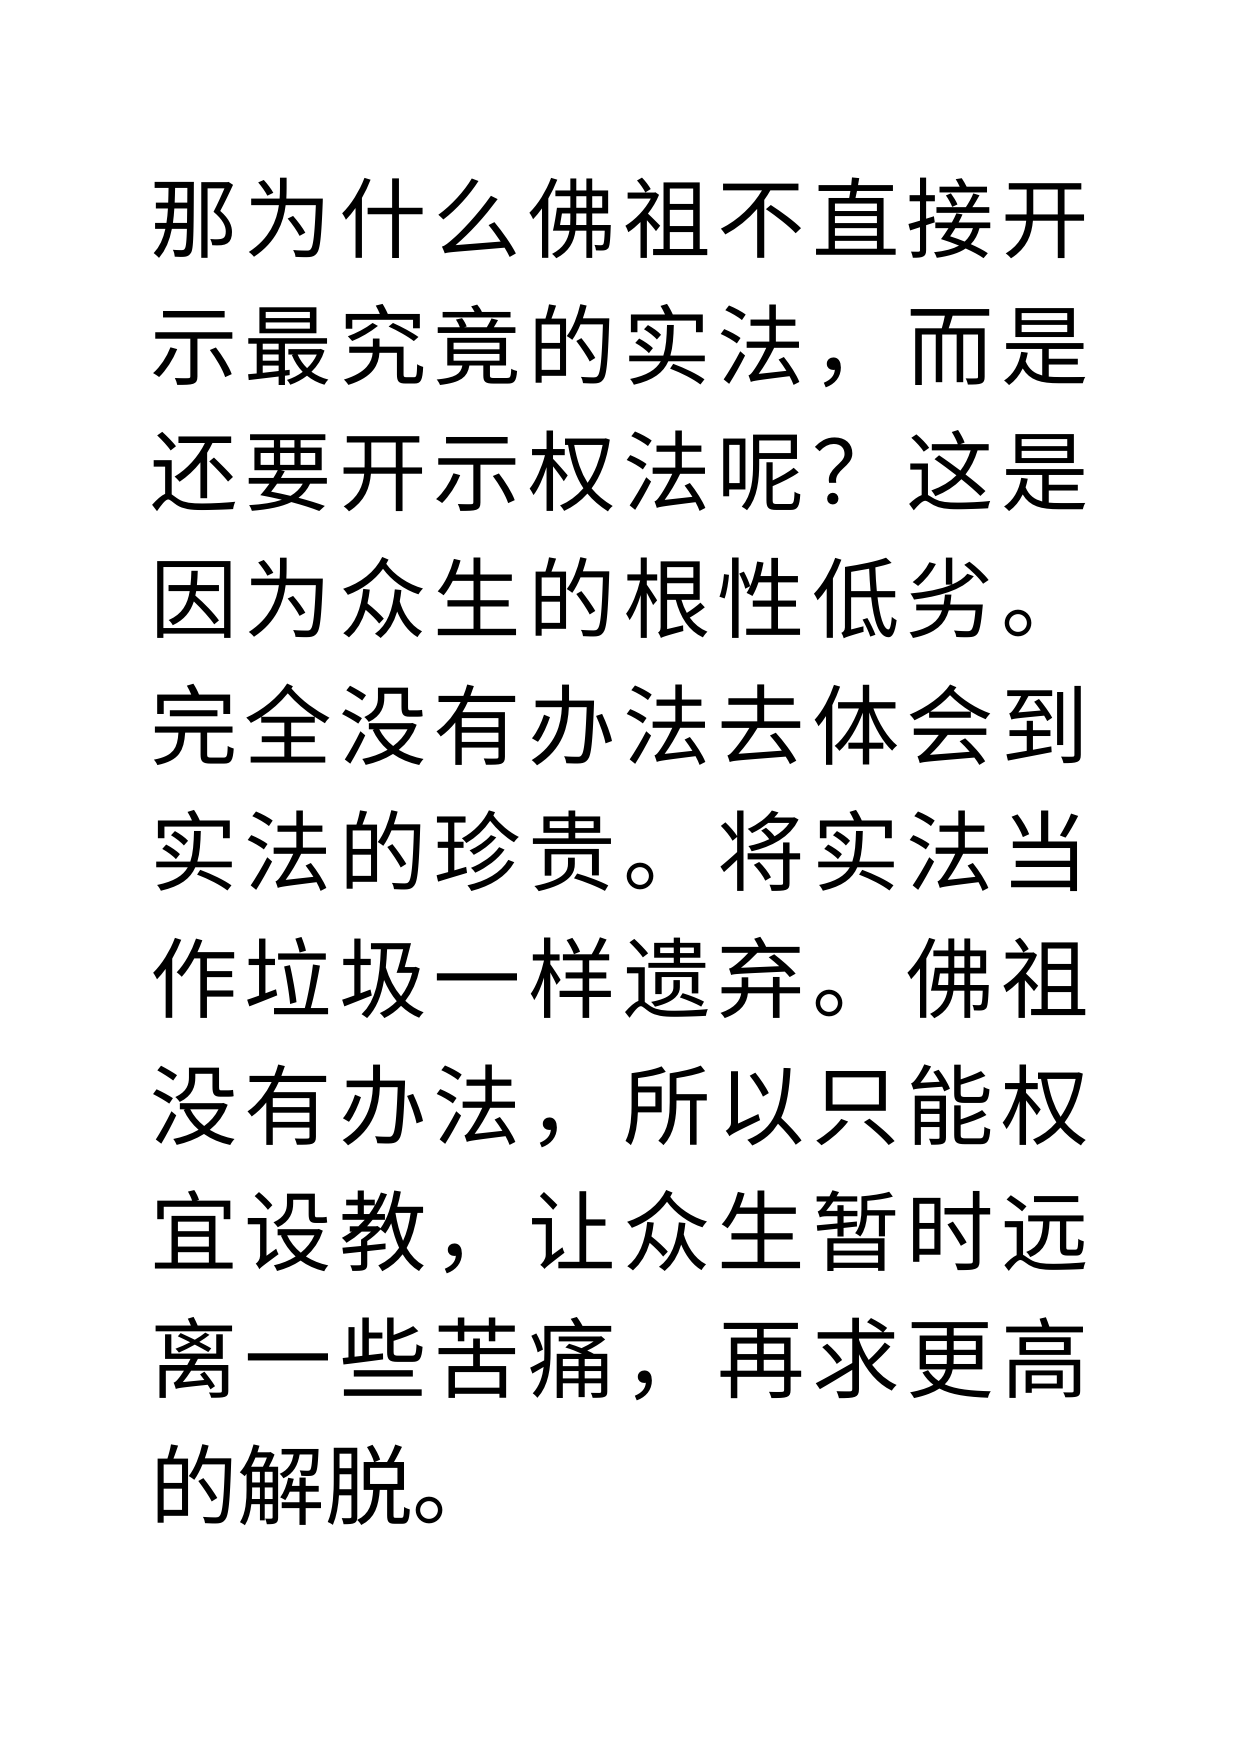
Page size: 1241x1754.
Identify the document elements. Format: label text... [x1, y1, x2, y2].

text 那为什么佛祖不直接开示最究竟的实法，而是还要开示权法呢？这是因为众生的根性低劣。完全没有办法去体会到实法的珍贵。将实法当作垃圾一样遗弃。佛祖没有办法，所以只能权宜设教，让众生暂时远离一些苦痛，再求更高的解脱。 [150, 150, 1090, 1543]
